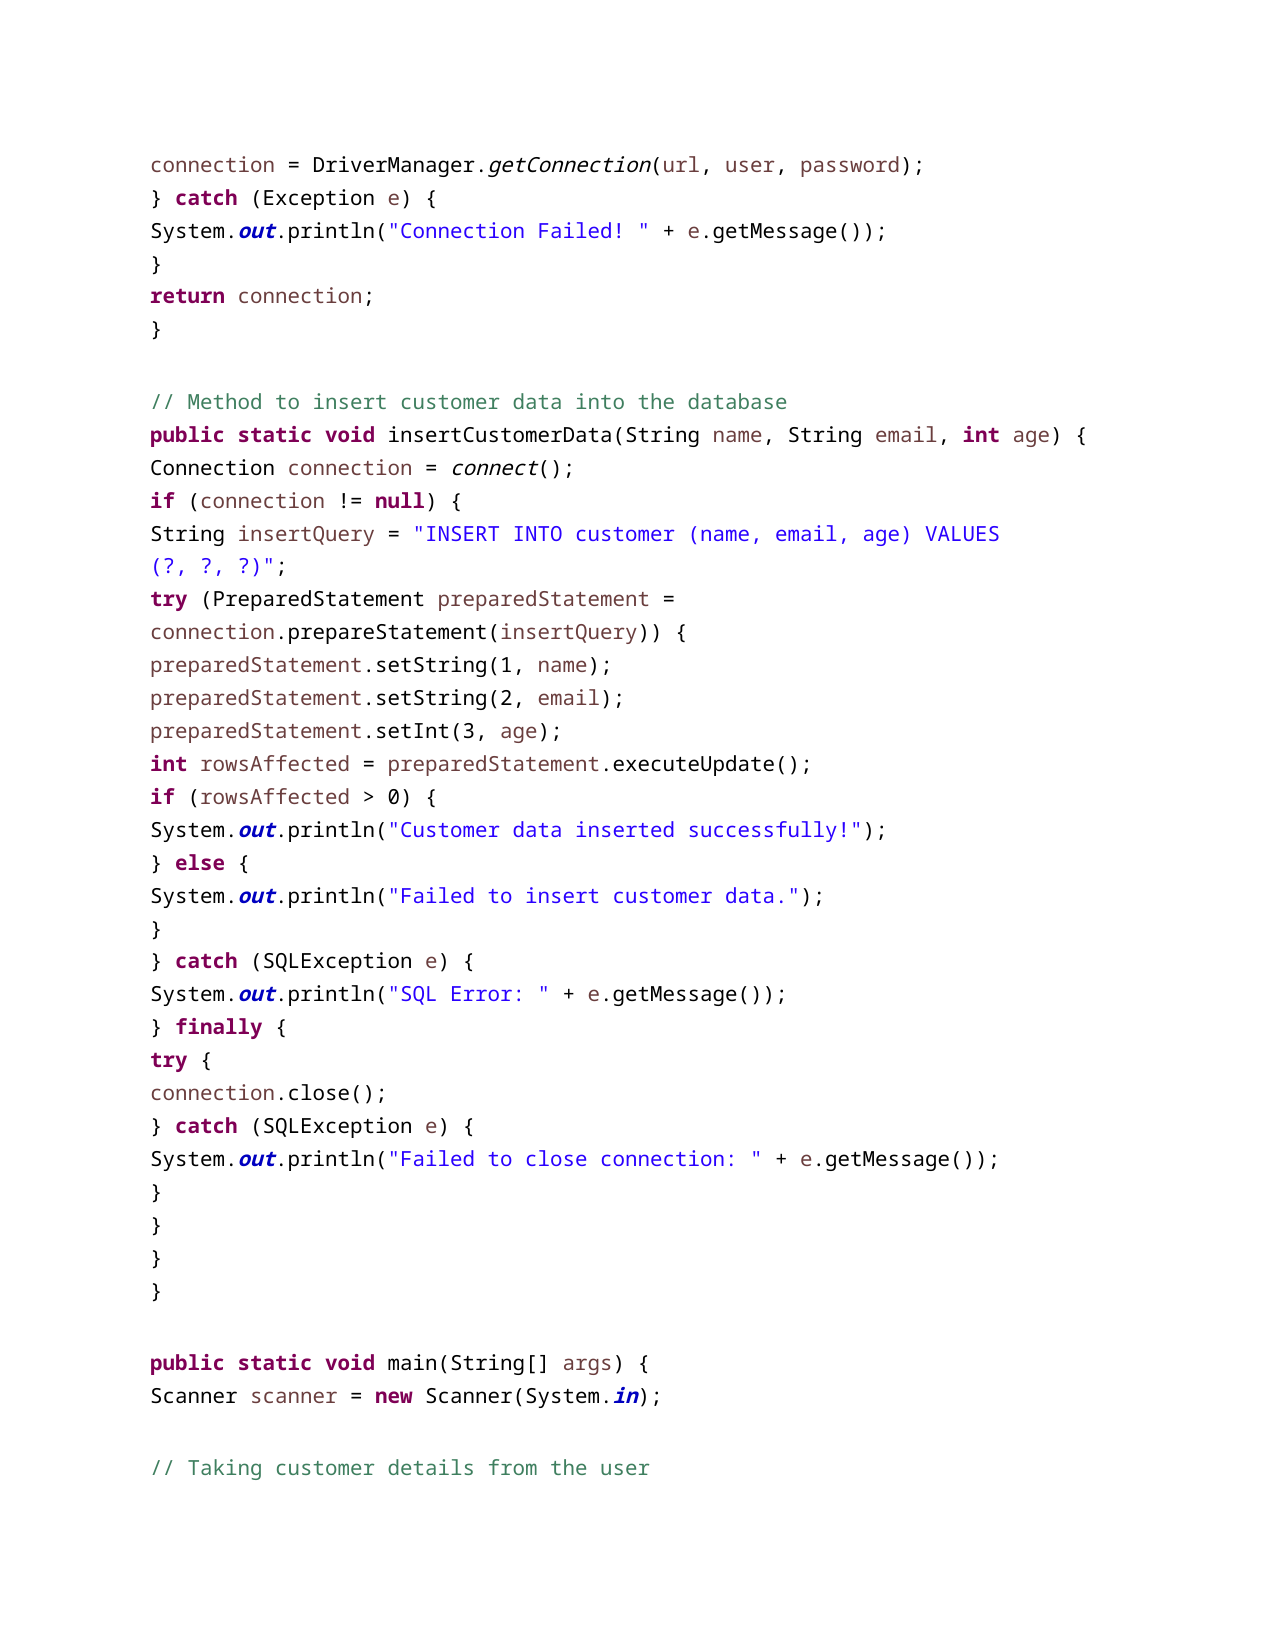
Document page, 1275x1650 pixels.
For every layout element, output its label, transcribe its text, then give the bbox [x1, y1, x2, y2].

text } [150, 249, 1125, 277]
text } finally { [150, 1012, 1125, 1041]
text return connection; [150, 282, 1125, 310]
text System.out.println("Customer data inserted successfully!"); [150, 815, 1125, 843]
text try { [150, 1045, 1125, 1074]
text } [150, 1210, 1125, 1238]
text // Method to insert customer data into the database [150, 387, 1125, 415]
text System.out.println("SQL Error: " + e.getMessage()); [150, 979, 1125, 1008]
text preparedStatement.setString(2, email); [150, 683, 1125, 712]
text public static void insertCustomerData(String name, String email, int age) { [150, 420, 1125, 448]
text } [150, 1243, 1125, 1271]
text preparedStatement.setString(1, name); [150, 650, 1125, 679]
text Scanner scanner = new Scanner(System.in); [150, 1381, 1125, 1409]
text } catch (SQLException e) { [150, 1111, 1125, 1139]
text // Taking customer details from the user [150, 1453, 1125, 1482]
text } [150, 314, 1125, 343]
text System.out.println("Failed to insert customer data."); [150, 881, 1125, 909]
text connection.close(); [150, 1078, 1125, 1107]
text if (connection != null) { [150, 486, 1125, 514]
text try (PreparedStatement preparedStatement = connection.prepareStatement(insertQuery)) { [150, 584, 1125, 646]
text String insertQuery = "INSERT INTO customer (name, email, age) VALUES (?, ?, ?)"; [150, 519, 1125, 580]
text } catch (SQLException e) { [150, 947, 1125, 975]
text } [150, 914, 1125, 942]
text int rowsAffected = preparedStatement.executeUpdate(); [150, 749, 1125, 777]
text } [150, 1177, 1125, 1205]
text System.out.println("Failed to close connection: " + e.getMessage()); [150, 1144, 1125, 1172]
text Connection connection = connect(); [150, 453, 1125, 481]
text connection = DriverManager.getConnection(url, user, password); [150, 150, 1125, 178]
text } catch (Exception e) { [150, 183, 1125, 211]
text if (rowsAffected > 0) { [150, 782, 1125, 810]
text preparedStatement.setInt(3, age); [150, 716, 1125, 744]
text } [150, 1276, 1125, 1304]
text } else { [150, 848, 1125, 876]
text System.out.println("Connection Failed! " + e.getMessage()); [150, 216, 1125, 244]
text public static void main(String[] args) { [150, 1348, 1125, 1377]
